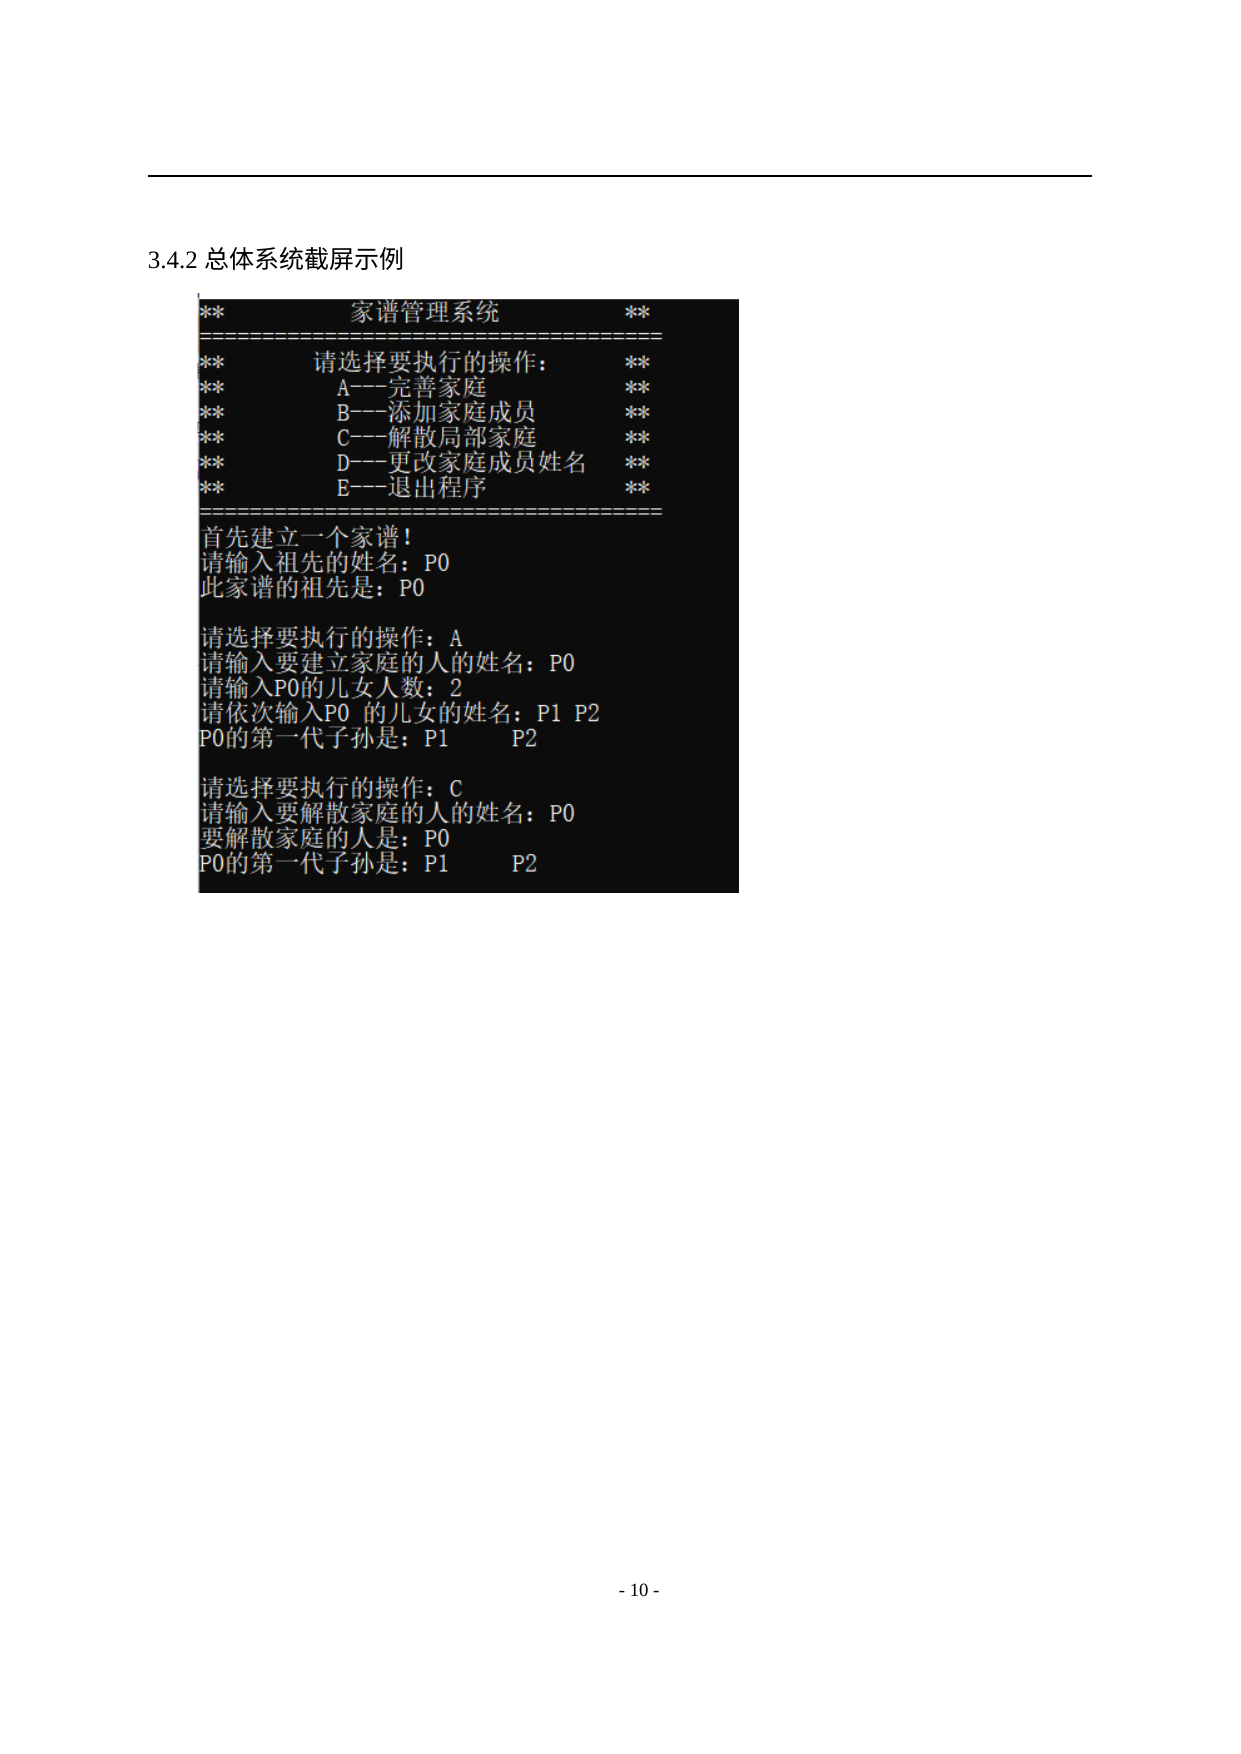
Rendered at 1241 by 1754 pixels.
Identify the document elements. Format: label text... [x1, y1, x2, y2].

subtitle 3.4.2 总体系统截屏示例 [148, 239, 1092, 275]
picture [197, 293, 739, 893]
